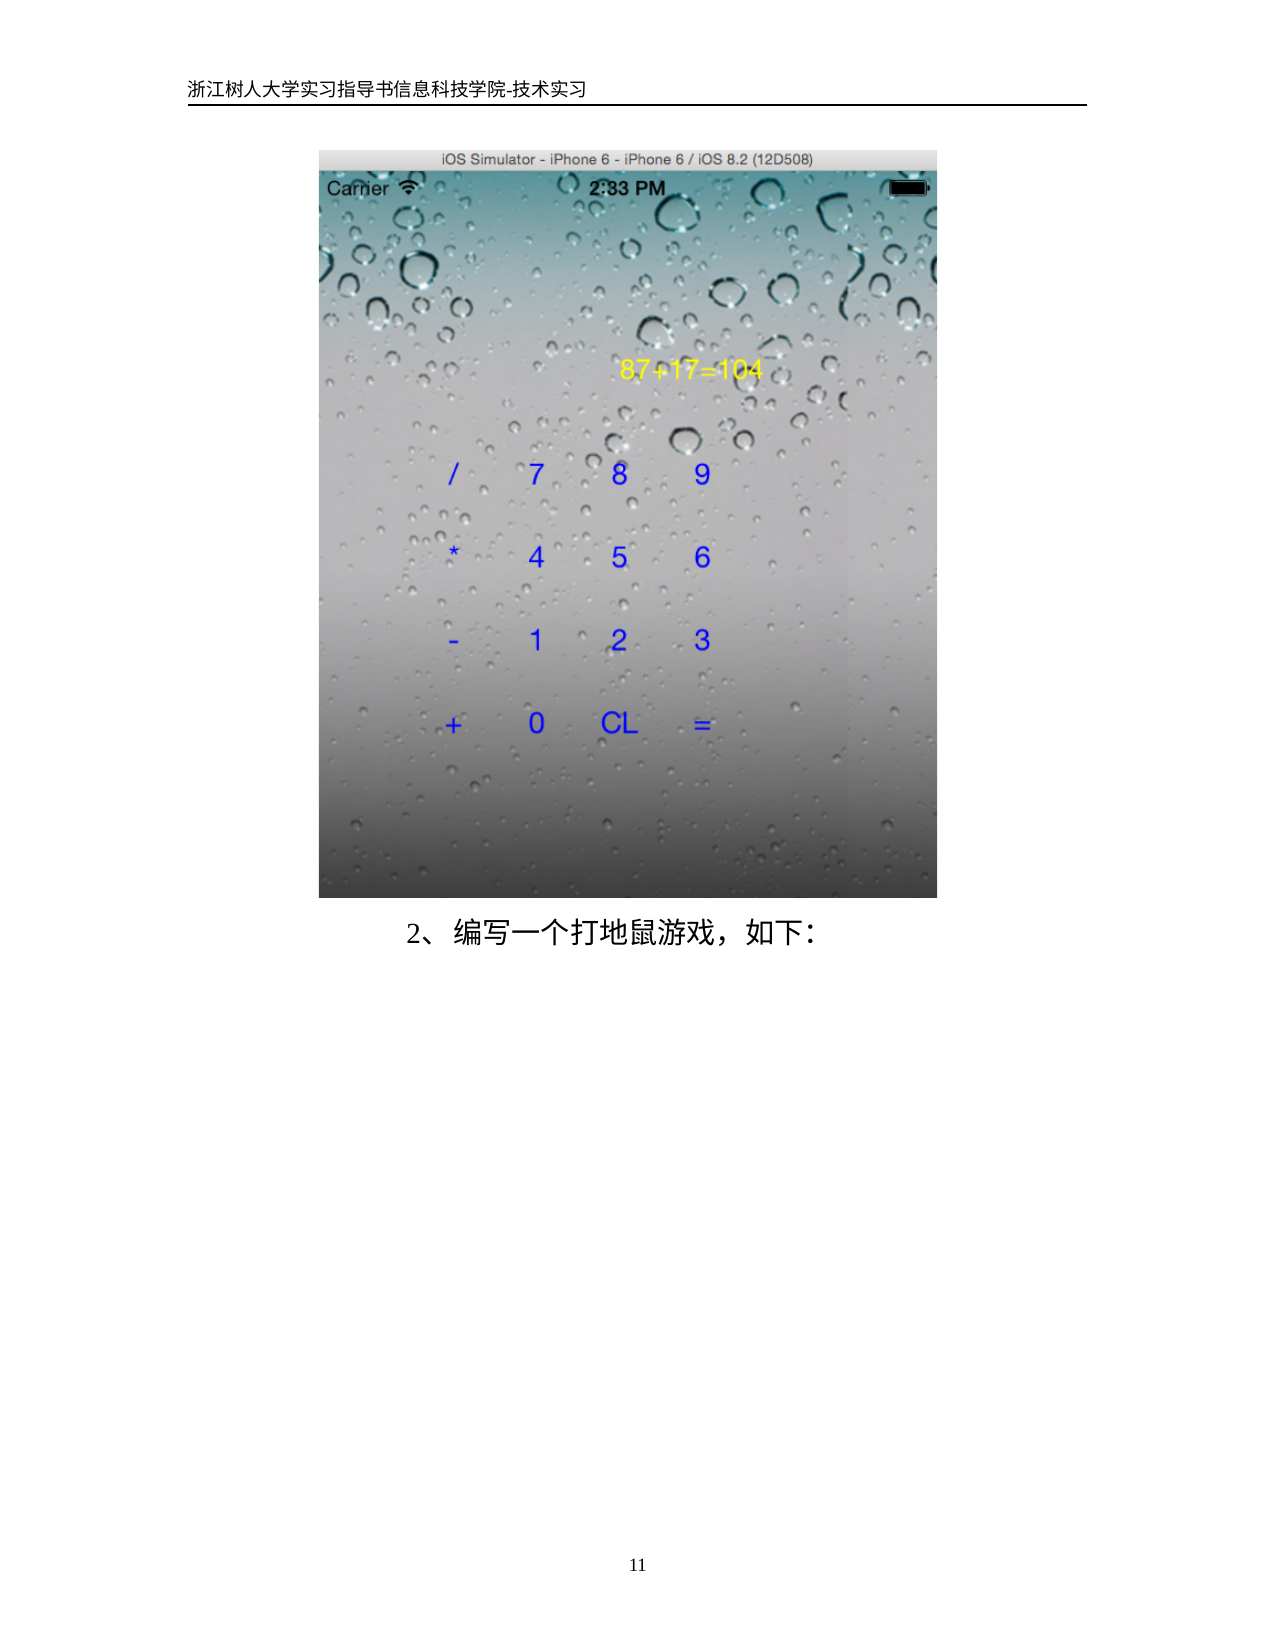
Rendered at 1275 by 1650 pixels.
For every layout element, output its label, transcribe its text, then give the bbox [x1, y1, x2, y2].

picture [318, 150, 938, 898]
list 编写一个打地鼠游戏，如下： [406, 910, 1087, 952]
